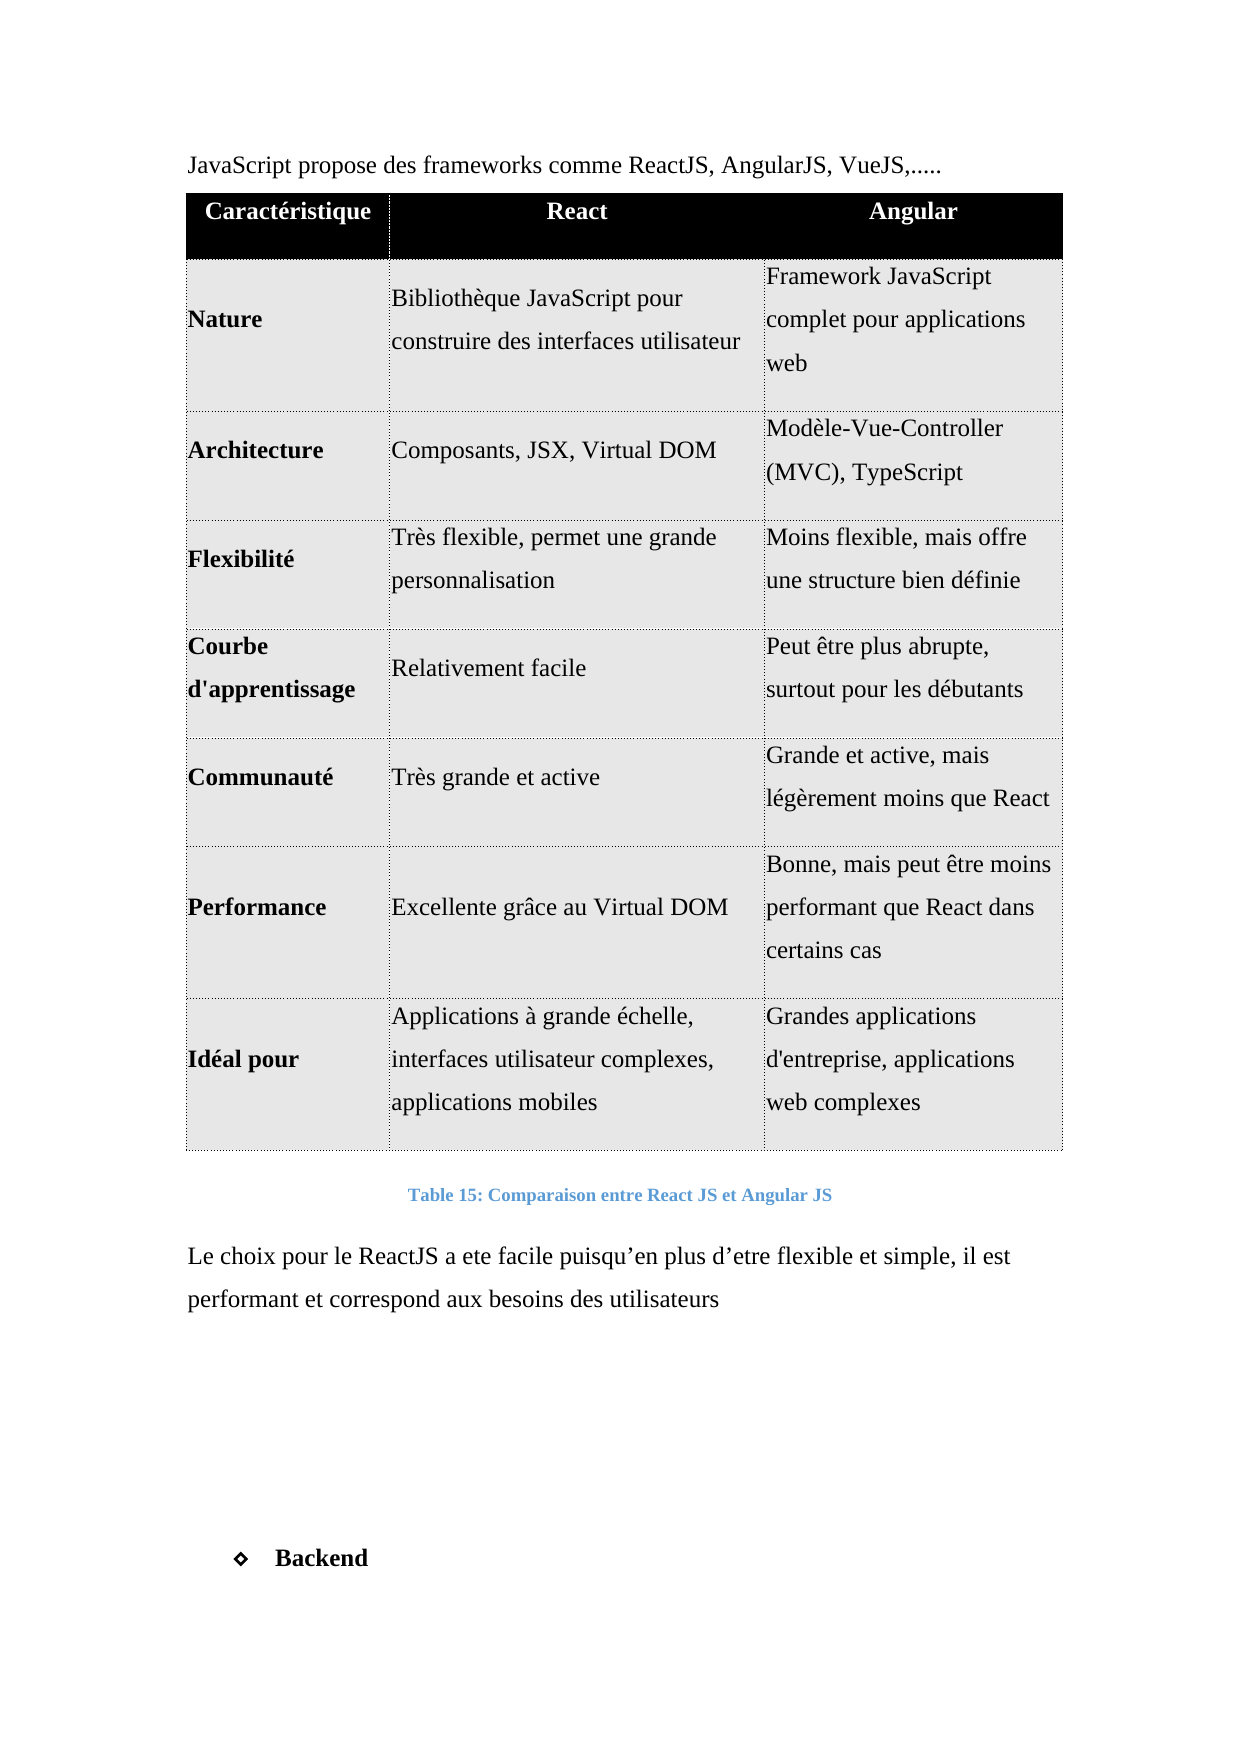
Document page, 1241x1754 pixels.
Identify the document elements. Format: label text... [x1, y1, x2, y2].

table_header Caractéristique [186, 193, 389, 259]
table_cell Très grande et active [390, 738, 764, 846]
table_cell Performance [186, 846, 389, 998]
table_cell Flexibilité [186, 520, 389, 628]
text Table 15: Comparaison entre React JS et Angular JS [187, 1183, 1053, 1205]
text JavaScript propose des frameworks comme ReactJS, AngularJS, VueJS,..... [187, 150, 1053, 179]
table_header React [390, 193, 764, 259]
table_cell Modèle-Vue-Controller (MVC), TypeScript [764, 411, 1063, 520]
table_cell Applications à grande échelle, interfaces utilisateur complexes, applications mobiles [390, 998, 764, 1150]
table_cell Nature [186, 259, 389, 411]
table_cell Très flexible, permet une grande personnalisation [390, 520, 764, 628]
table_cell Excellente grâce au Virtual DOM [390, 846, 764, 998]
table_cell Architecture [186, 411, 389, 520]
table_header Angular [764, 193, 1063, 259]
table_cell Grandes applications d'entreprise, applications web complexes [764, 998, 1063, 1150]
table_cell Composants, JSX, Virtual DOM [390, 411, 764, 520]
list Backend [231, 1543, 1053, 1572]
table_cell Peut être plus abrupte, surtout pour les débutants [764, 629, 1063, 737]
text Le choix pour le ReactJS a ete facile puisqu’en plus d’etre flexible et simple, il est performant et correspond aux besoins des utilisateurs [187, 1241, 1053, 1313]
table_cell Idéal pour [186, 998, 389, 1150]
table_cell Framework JavaScript complet pour applications web [764, 259, 1063, 411]
table_cell Communauté [186, 738, 389, 846]
table_cell Courbe d'apprentissage [186, 629, 389, 737]
table_cell Bibliothèque JavaScript pour construire des interfaces utilisateur [390, 259, 764, 411]
table_cell Relativement facile [390, 629, 764, 737]
table_cell Moins flexible, mais offre une structure bien définie [764, 520, 1063, 628]
table_cell Bonne, mais peut être moins performant que React dans certains cas [764, 846, 1063, 998]
table_cell Grande et active, mais légèrement moins que React [764, 738, 1063, 846]
